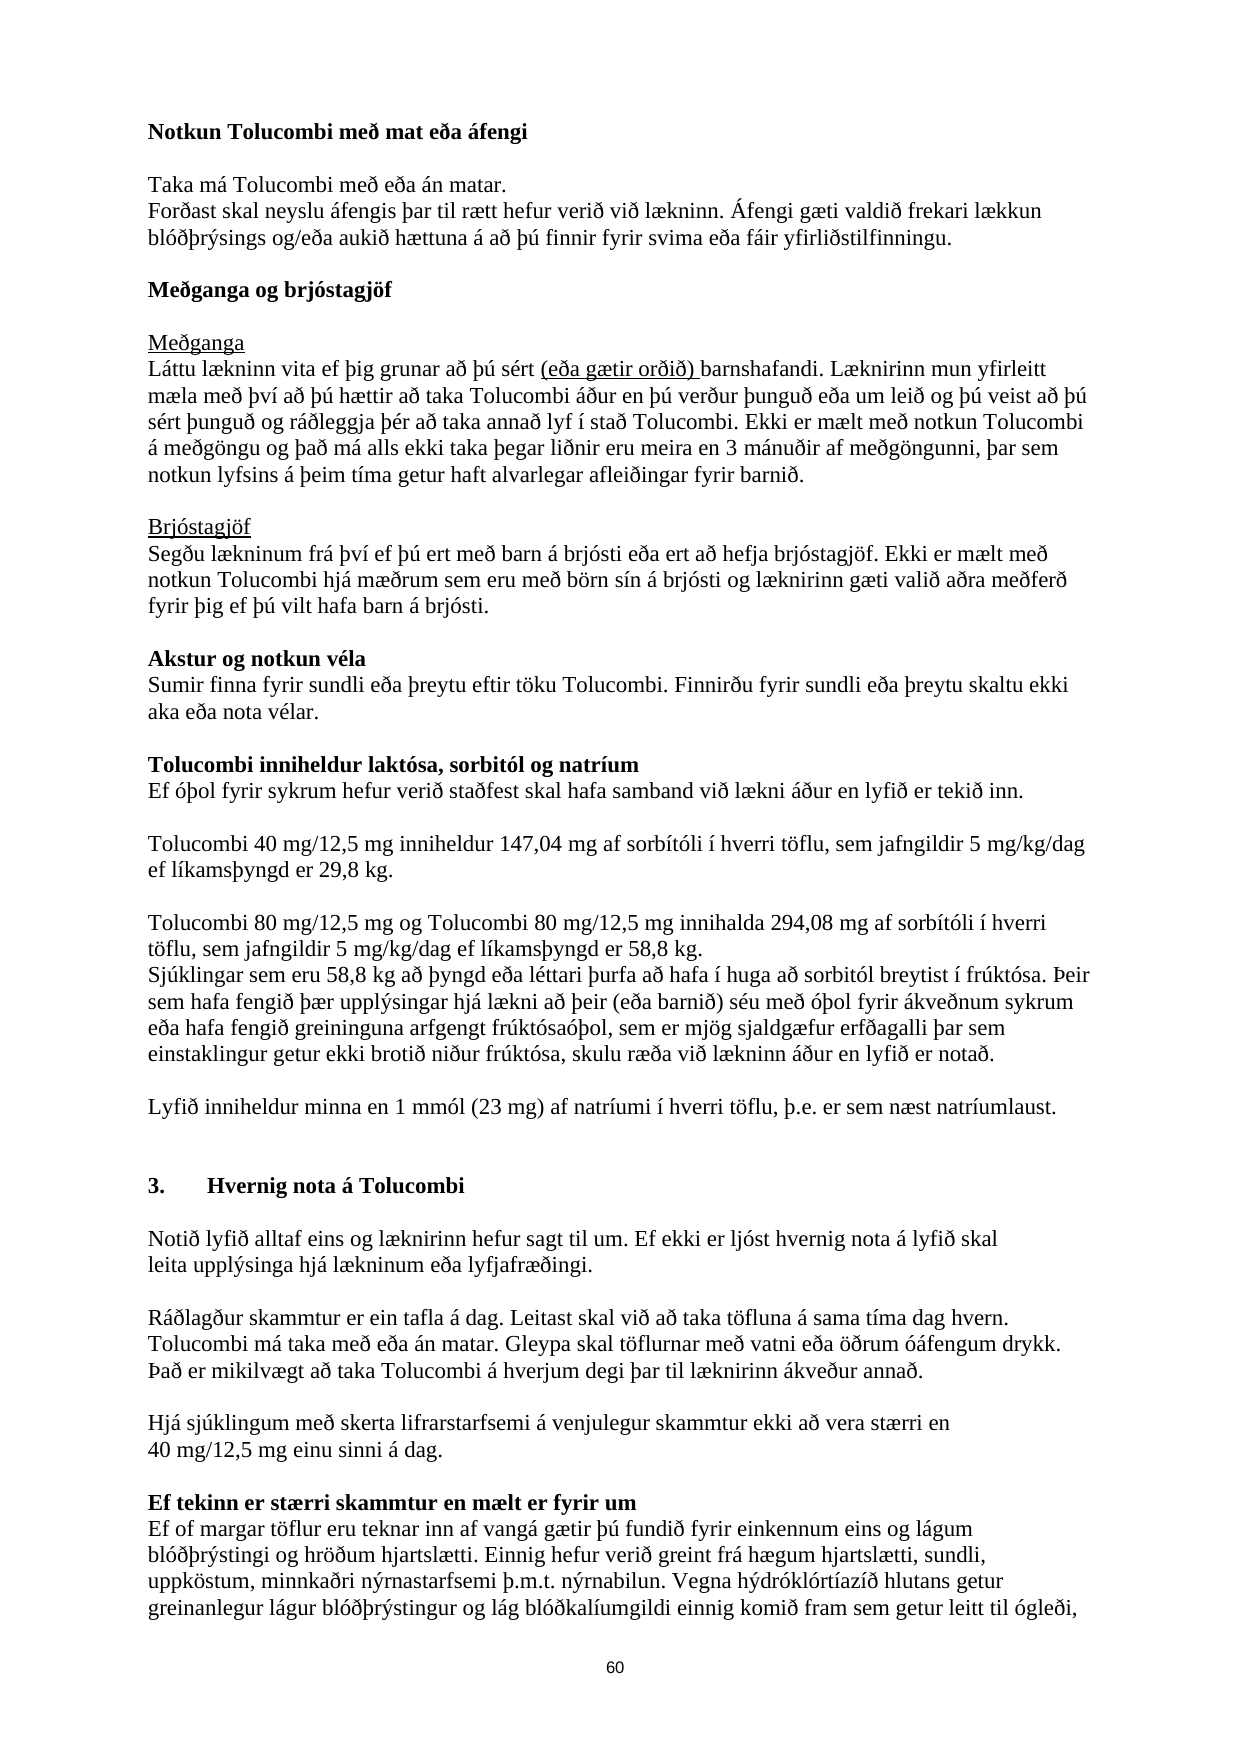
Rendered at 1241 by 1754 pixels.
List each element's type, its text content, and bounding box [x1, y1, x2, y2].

text Notið lyfið alltaf eins og læknirinn hefur sagt til um. Ef ekki er ljóst hvernig nota á lyfið skal leita upplýsinga hjá lækninum eða lyfjafræðingi. [148, 1225, 1039, 1278]
text Tolucombi 80 mg/12,5 mg og Tolucombi 80 mg/12,5 mg innihalda 294,08 mg af sorbítóli í hverri töflu, sem jafngildir 5 mg/kg/dag ef líkamsþyngd er 58,8 kg. [148, 909, 1092, 961]
text Segðu lækninum frá því ef þú ert með barn á brjósti eða ert að hefja brjóstagjöf. Ekki er mælt með notkun Tolucombi hjá mæðrum sem eru með börn sín á brjósti og læknirinn gæti valið aðra meðferð fyrir þig ef þú vilt hafa barn á brjósti. [148, 540, 1092, 619]
text Ef óþol fyrir sykrum hefur verið staðfest skal hafa samband við lækni áður en lyfið er tekið inn. [148, 777, 1092, 803]
text Taka má Tolucombi með eða án matar. [148, 171, 1093, 197]
text Sjúklingar sem eru 58,8 kg að þyngd eða léttari þurfa að hafa í huga að sorbitól breytist í frúktósa. Þeir sem hafa fengið þær upplýsingar hjá lækni að þeir (eða barnið) séu með óþol fyrir ákveðnum sykrum eða hafa fengið greininguna arfgengt frúktósaóþol, sem er mjög sjaldgæfur erfðagalli þar sem einstaklingur getur ekki brotið niður frúktósa, skulu ræða við lækninn áður en lyfið er notað. [148, 961, 1092, 1067]
text Ráðlagður skammtur er ein tafla á dag. Leitast skal við að taka töfluna á sama tíma dag hvern. Tolucombi má taka með eða án matar. Gleypa skal töflurnar með vatni eða öðrum óáfengum drykk. Það er mikilvægt að taka Tolucombi á hverjum degi þar til læknirinn ákveður annað. [148, 1304, 1073, 1383]
text Sumir finna fyrir sundli eða þreytu eftir töku Tolucombi. Finnirðu fyrir sundli eða þreytu skaltu ekki aka eða nota vélar. [148, 672, 1092, 724]
text Láttu lækninn vita ef þig grunar að þú sért (eða gætir orðið) barnshafandi. Læknirinn mun yfirleitt mæla með því að þú hættir að taka Tolucombi áður en þú verður þunguð eða um leið og þú veist að þú sért þunguð og ráðleggja þér að taka annað lyf í stað Tolucombi. Ekki er mælt með notkun Tolucombi á meðgöngu og það má alls ekki taka þegar liðnir eru meira en 3 mánuðir af meðgöngunni, þar sem notkun lyfsins á þeim tíma getur haft alvarlegar afleiðingar fyrir barnið. [148, 355, 1092, 487]
text Meðganga og brjóstagjöf [148, 276, 1092, 303]
text Notkun Tolucombi með mat eða áfengi [148, 118, 1092, 144]
text Meðganga [148, 329, 1092, 355]
text Ef tekinn er stærri skammtur en mælt er fyrir um [148, 1488, 1092, 1515]
text 3. Hvernig nota á Tolucombi [148, 1172, 1092, 1199]
text Lyfið inniheldur minna en 1 mmól (23 mg) af natríumi í hverri töflu, þ.e. er sem næst natríumlaust. [148, 1093, 1092, 1119]
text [148, 1515, 1092, 1620]
text Brjóstagjöf [148, 513, 1092, 540]
text Akstur og notkun véla [148, 645, 1092, 672]
text Forðast skal neyslu áfengis þar til rætt hefur verið við lækninn. Áfengi gæti valdið frekari lækkun blóðþrýsings og/eða aukið hættuna á að þú finnir fyrir svima eða fáir yfirliðstilfinningu. [148, 197, 1093, 250]
text Tolucombi 40 mg/12,5 mg inniheldur 147,04 mg af sorbítóli í hverri töflu, sem jafngildir 5 mg/kg/dag ef líkamsþyngd er 29,8 kg. [148, 830, 1092, 882]
text Hjá sjúklingum með skerta lifrarstarfsemi á venjulegur skammtur ekki að vera stærri en 40 mg/12,5 mg einu sinni á dag. [148, 1409, 952, 1462]
text Tolucombi inniheldur laktósa, sorbitól og natríum [148, 751, 1092, 777]
